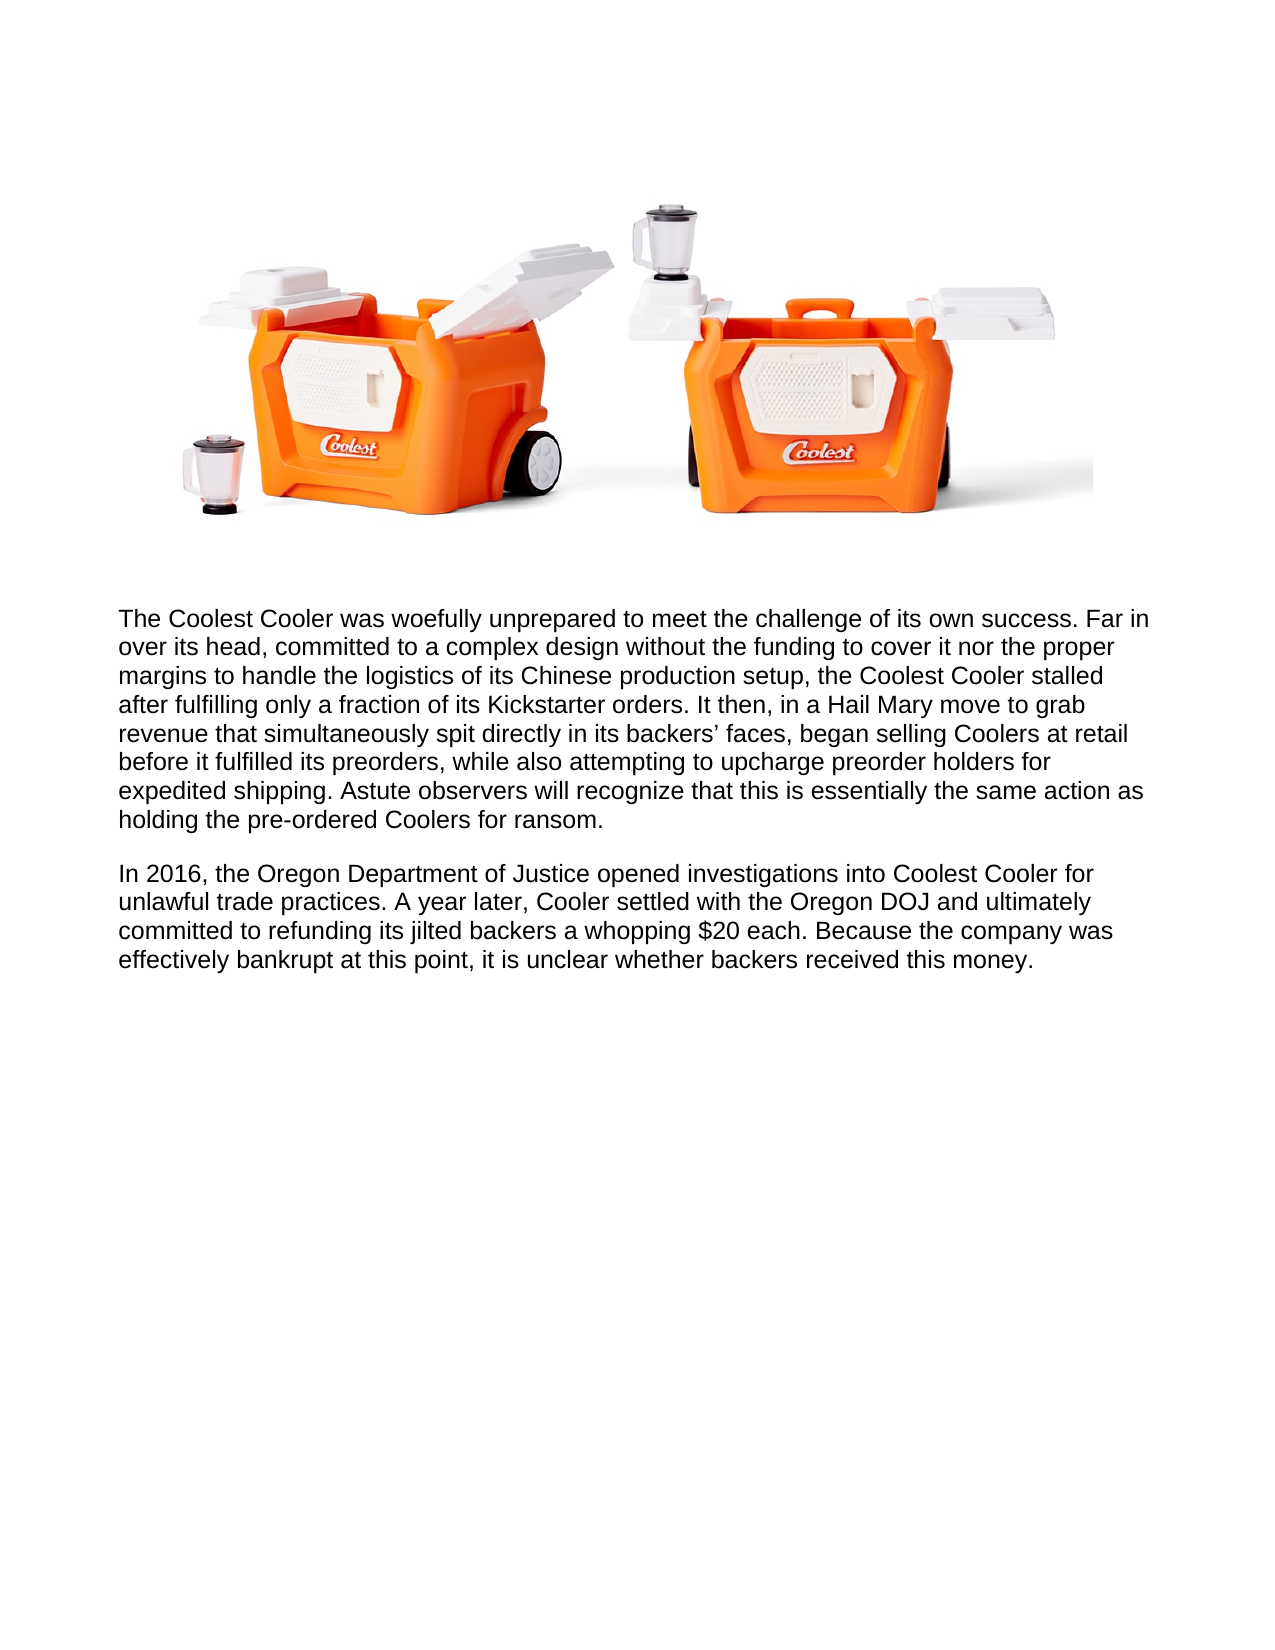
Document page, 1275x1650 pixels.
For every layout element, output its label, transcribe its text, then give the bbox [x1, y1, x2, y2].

text The Coolest Cooler was woefully unprepared to meet the challenge of its own success. Far in over its head, committed to a complex design without the funding to cover it nor the proper margins to handle the logistics of its Chinese production setup, the Coolest Cooler stalled after fulfilling only a fraction of its Kickstarter orders. It then, in a Hail Mary move to grab revenue that simultaneously spit directly in its backers’ faces, began selling Coolers at retail before it fulfilled its preorders, while also attempting to upcharge preorder holders for expedited shipping. Astute observers will recognize that this is essentially the same action as holding the pre-ordered Coolers for ransom. [118, 603, 1157, 833]
text In 2016, the Oregon Department of Justice opened investigations into Coolest Cooler for unlawful trade practices. A year later, Cooler settled with the Oregon DOJ and ultimately committed to refunding its jilted backers a whopping $20 each. Because the company was effectively bankrupt at this point, it is unclear whether backers received this money. [118, 858, 1157, 973]
picture [118, 118, 1094, 587]
